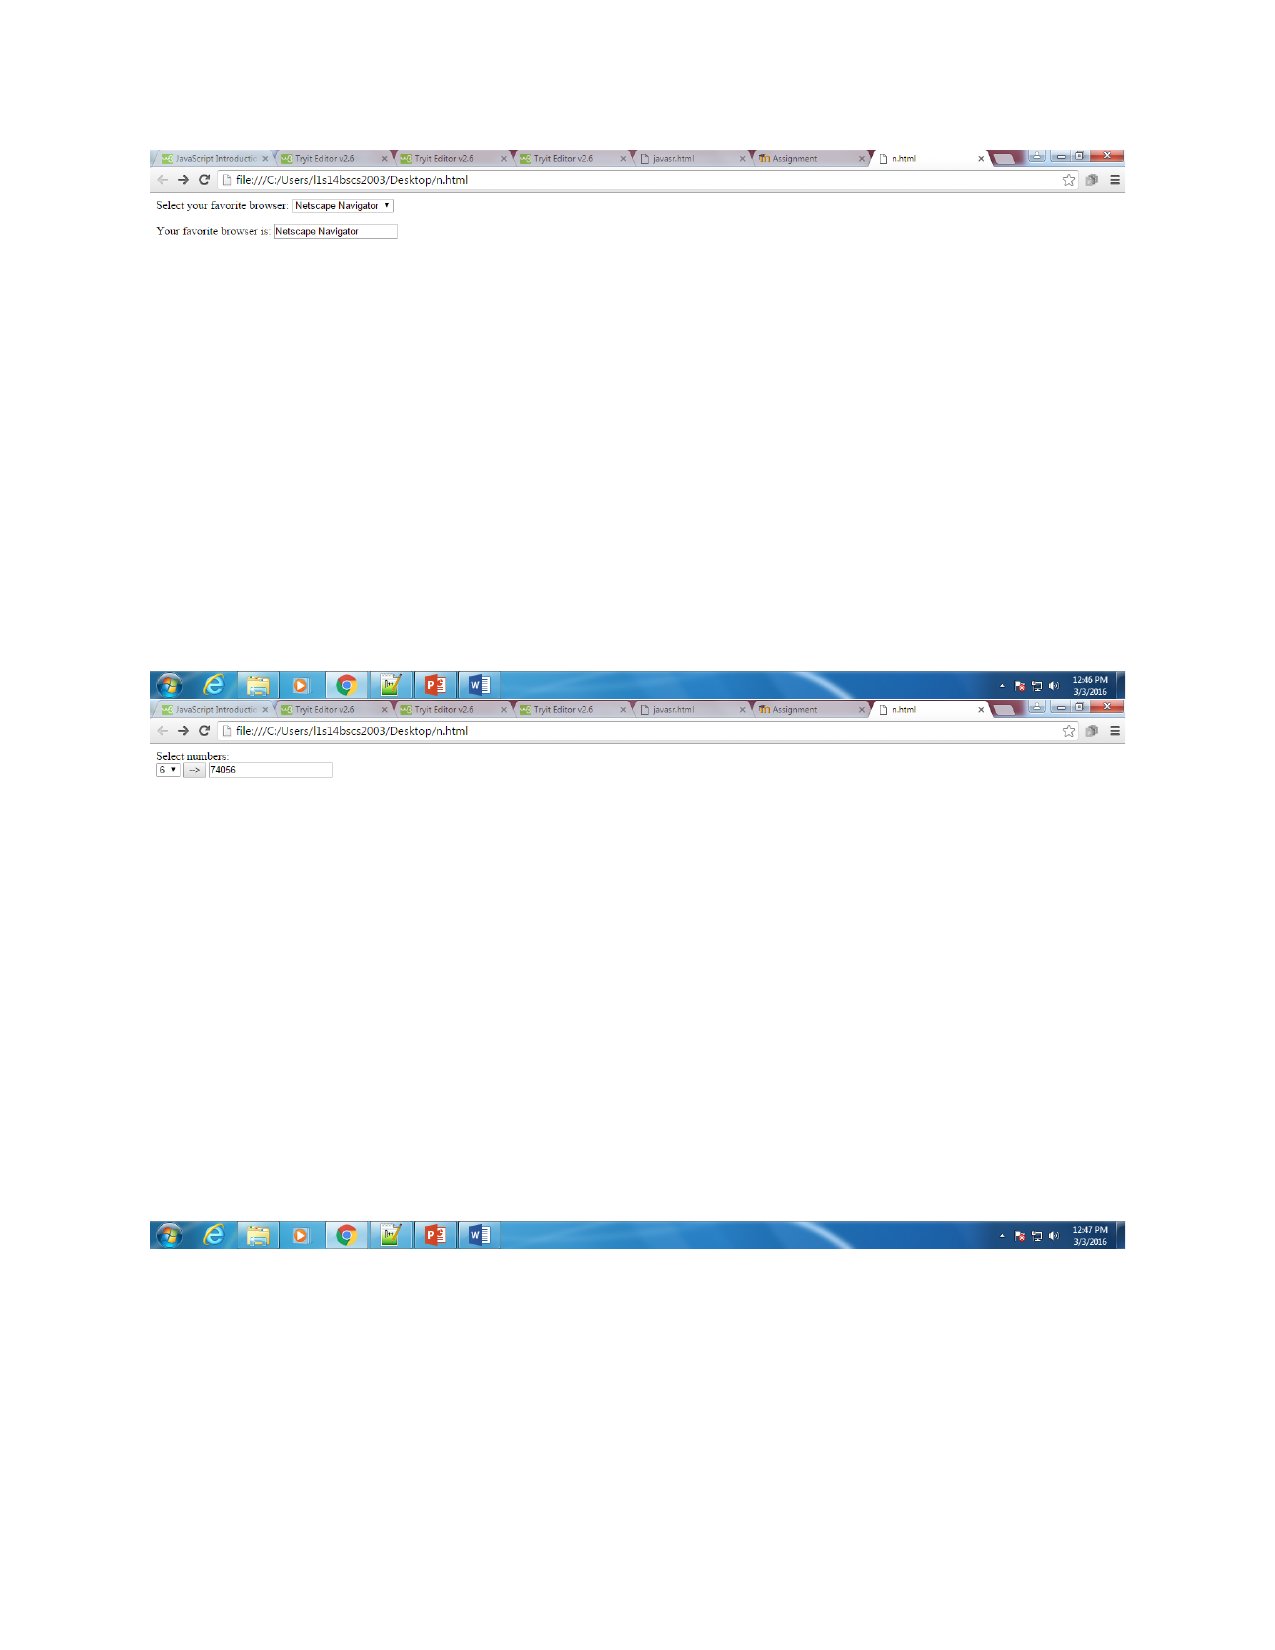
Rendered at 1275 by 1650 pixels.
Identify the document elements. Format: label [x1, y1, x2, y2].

picture [150, 700, 1125, 1249]
picture [150, 150, 1125, 699]
